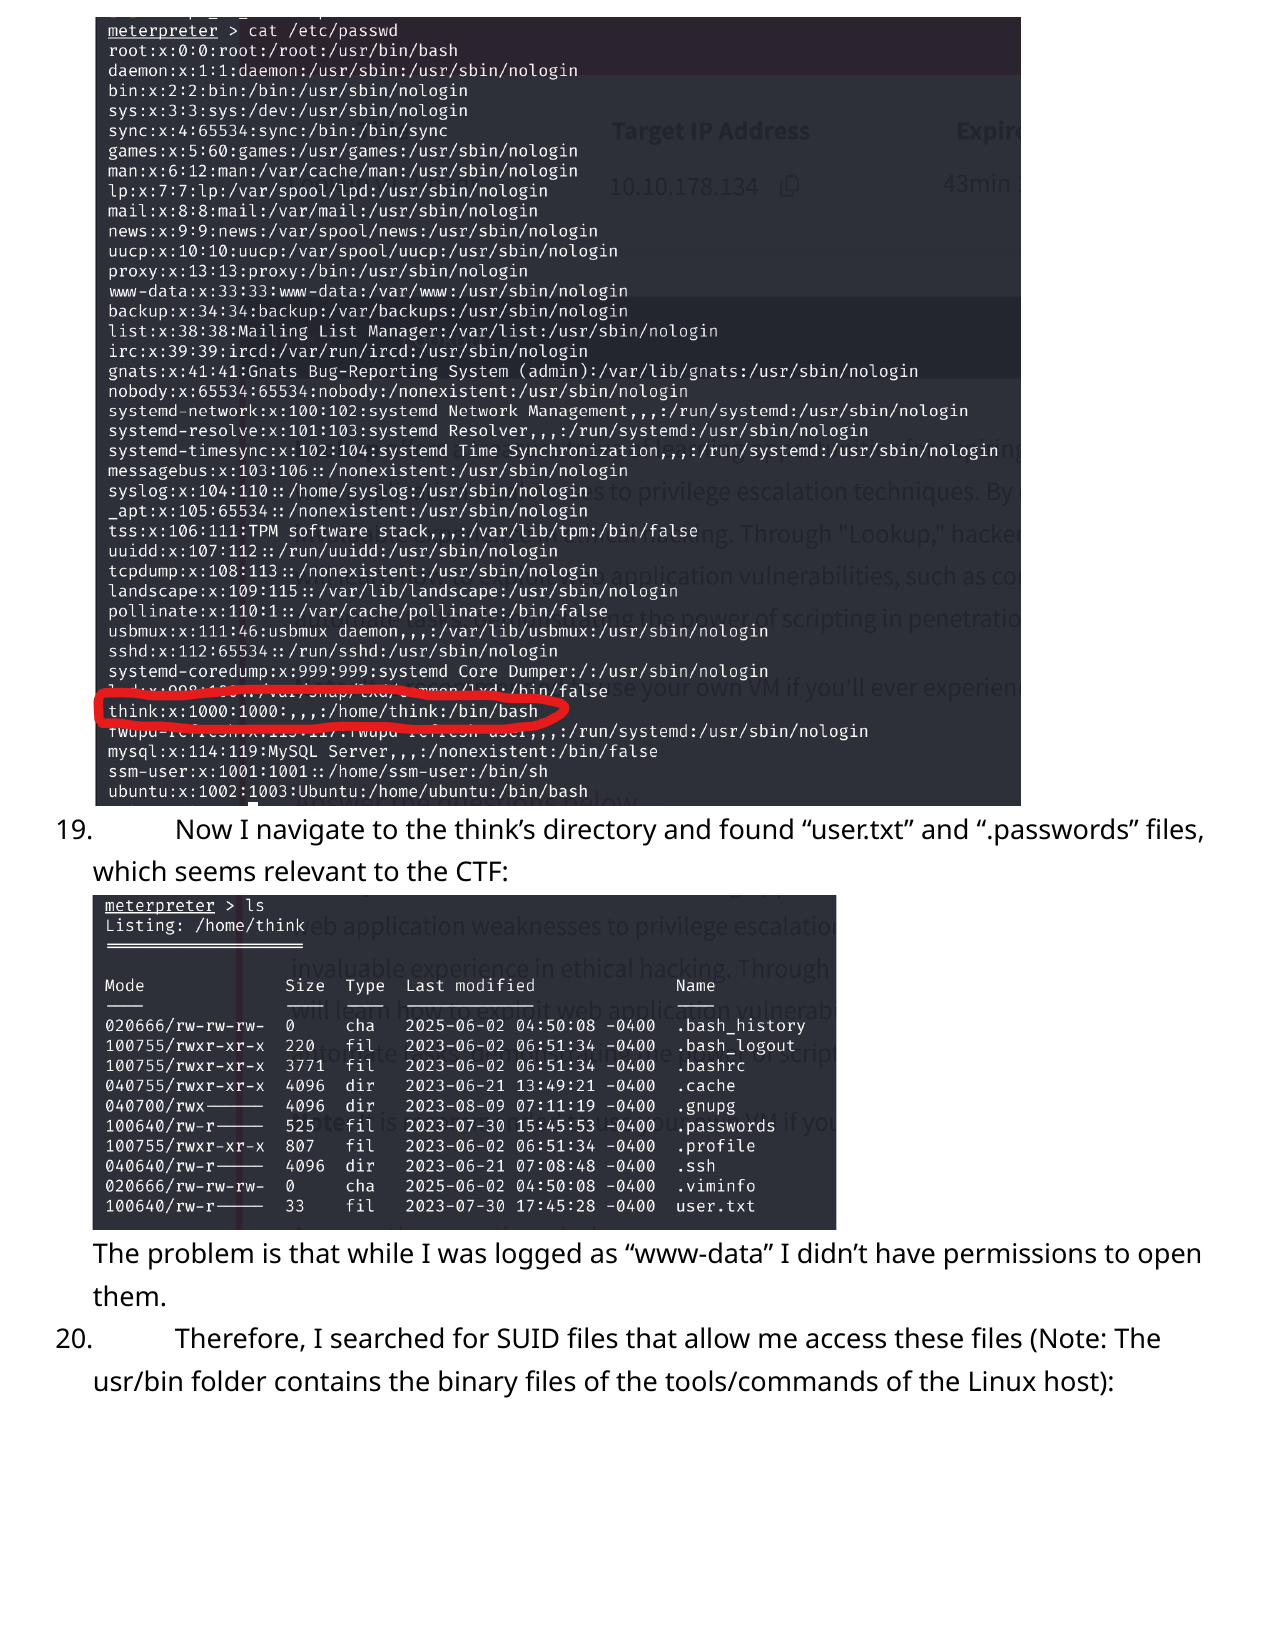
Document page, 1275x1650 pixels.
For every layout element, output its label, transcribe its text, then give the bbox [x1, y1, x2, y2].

list The problem is that while I was logged as “www-data” I didn’t have permissions to open them. [93, 1235, 1257, 1314]
list Now I navigate to the think’s directory and found “user.txt” and “.passwords” files, which seems relevant to the CTF: [55, 810, 1257, 890]
picture [92, 895, 837, 1230]
picture [92, 17, 1021, 806]
list Therefore, I searched for SUID files that allow me access these files (Note: The usr/bin folder contains the binary files of the tools/commands of the Linux host): [55, 1319, 1257, 1399]
